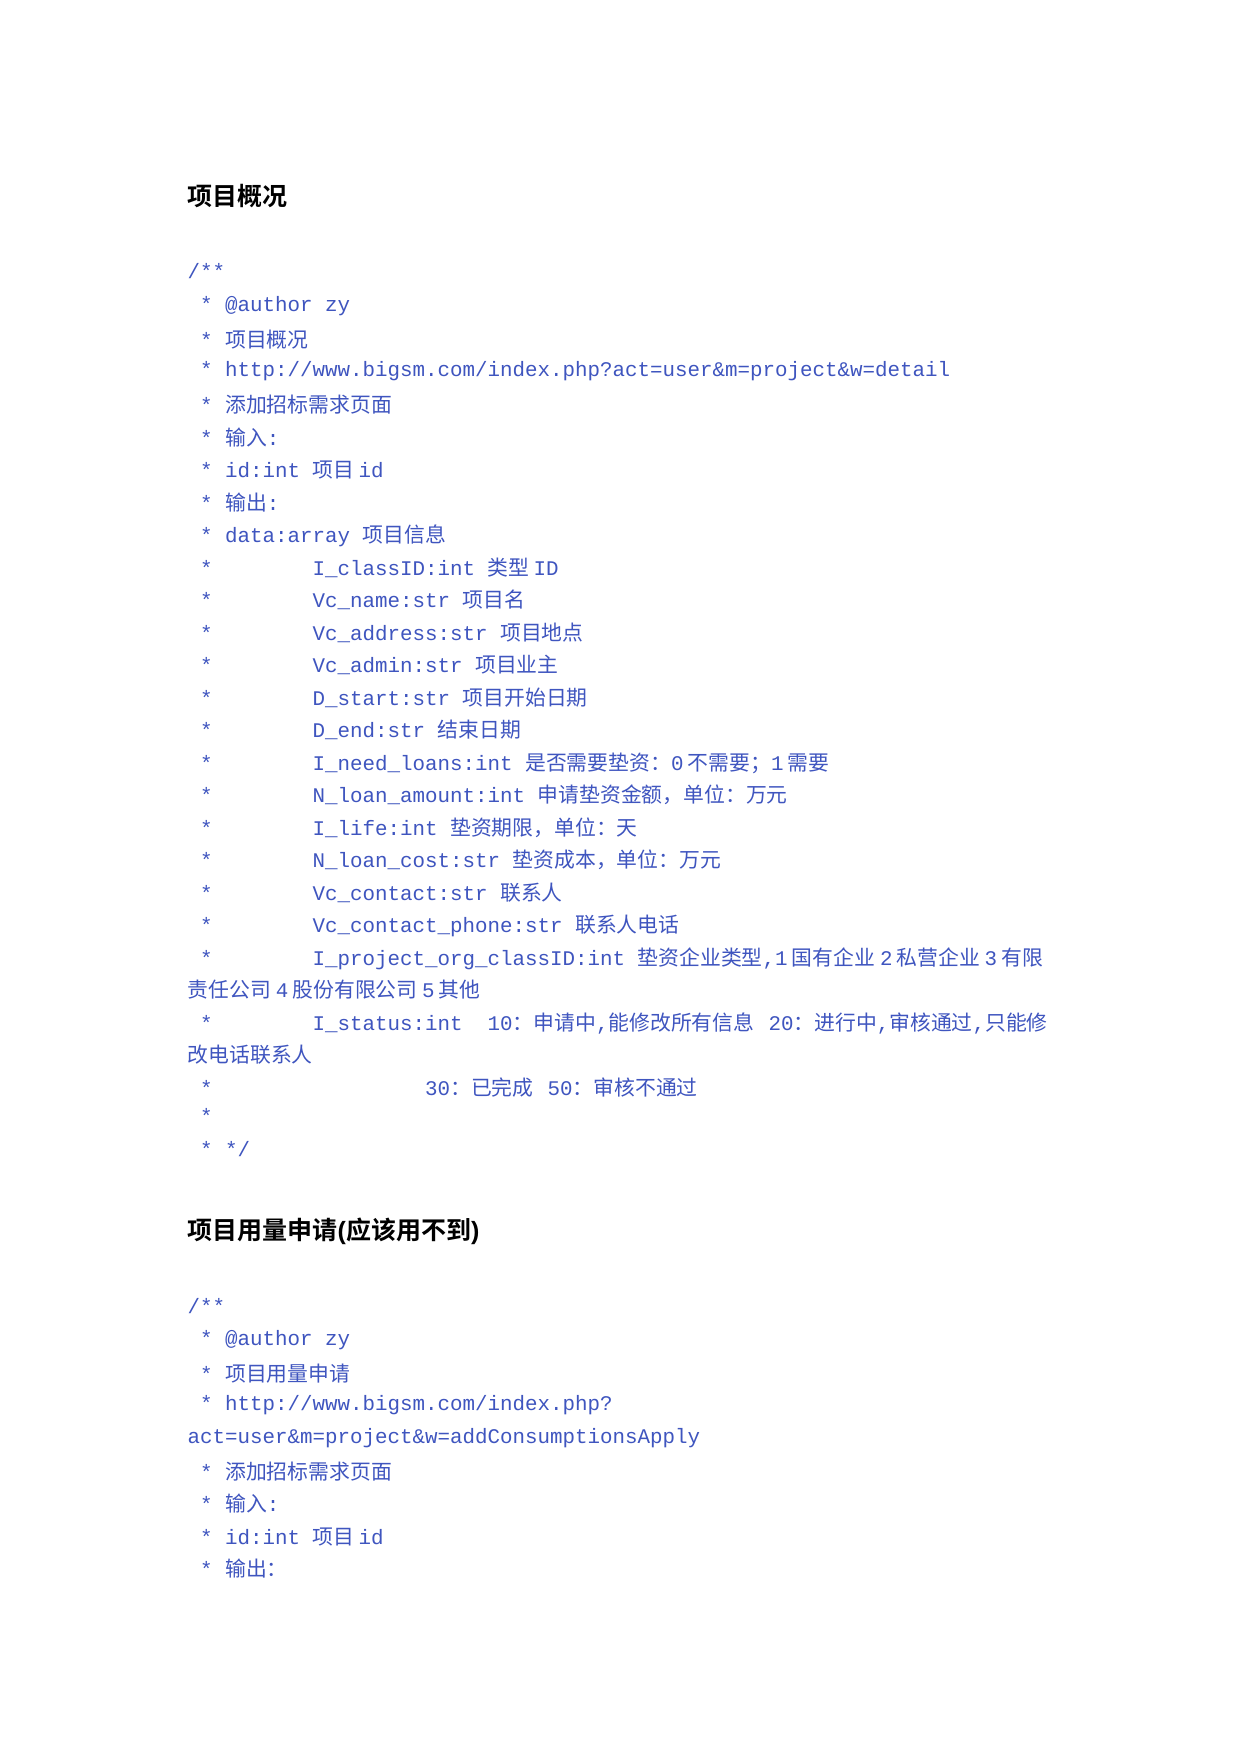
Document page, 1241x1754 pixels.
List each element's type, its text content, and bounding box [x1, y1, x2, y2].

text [187, 1292, 1053, 1584]
text /** * @author zy * 项目概况 * http://www.bigsm.com/index.php?act=user&m=project&w=detail * 添加招标需求页面 * 输入: * id:int 项目id * 输出: * data:array 项目信息 * I_classID:int 类型ID * Vc_name:str 项目名 * Vc_address:str 项目地点 * Vc_admin:str 项目业主 * D_start:str 项目开始日期 * D_end:str 结束日期 * I_need_loans:int 是否需要垫资：0不需要；1需要 * N_loan_amount:int 申请垫资金额，单位：万元 * I_life:int 垫资期限，单位：天 * N_loan_cost:str 垫资成本，单位：万元 * Vc_contact:str 联系人 * Vc_contact_phone:str 联系人电话 * I_project_org_classID:int 垫资企业类型,1国有企业 2私营企业 3有限责任公司 4股份有限公司 5其他 * I_status:int 10：申请中,能修改所有信息 20：进行中,审核通过,只能修改电话联系人 * 30：已完成 50：审核不通过 * * */ [187, 257, 1053, 1167]
subtitle 项目概况 [187, 162, 1053, 227]
subtitle 项目用量申请(应该用不到) [187, 1196, 1053, 1261]
